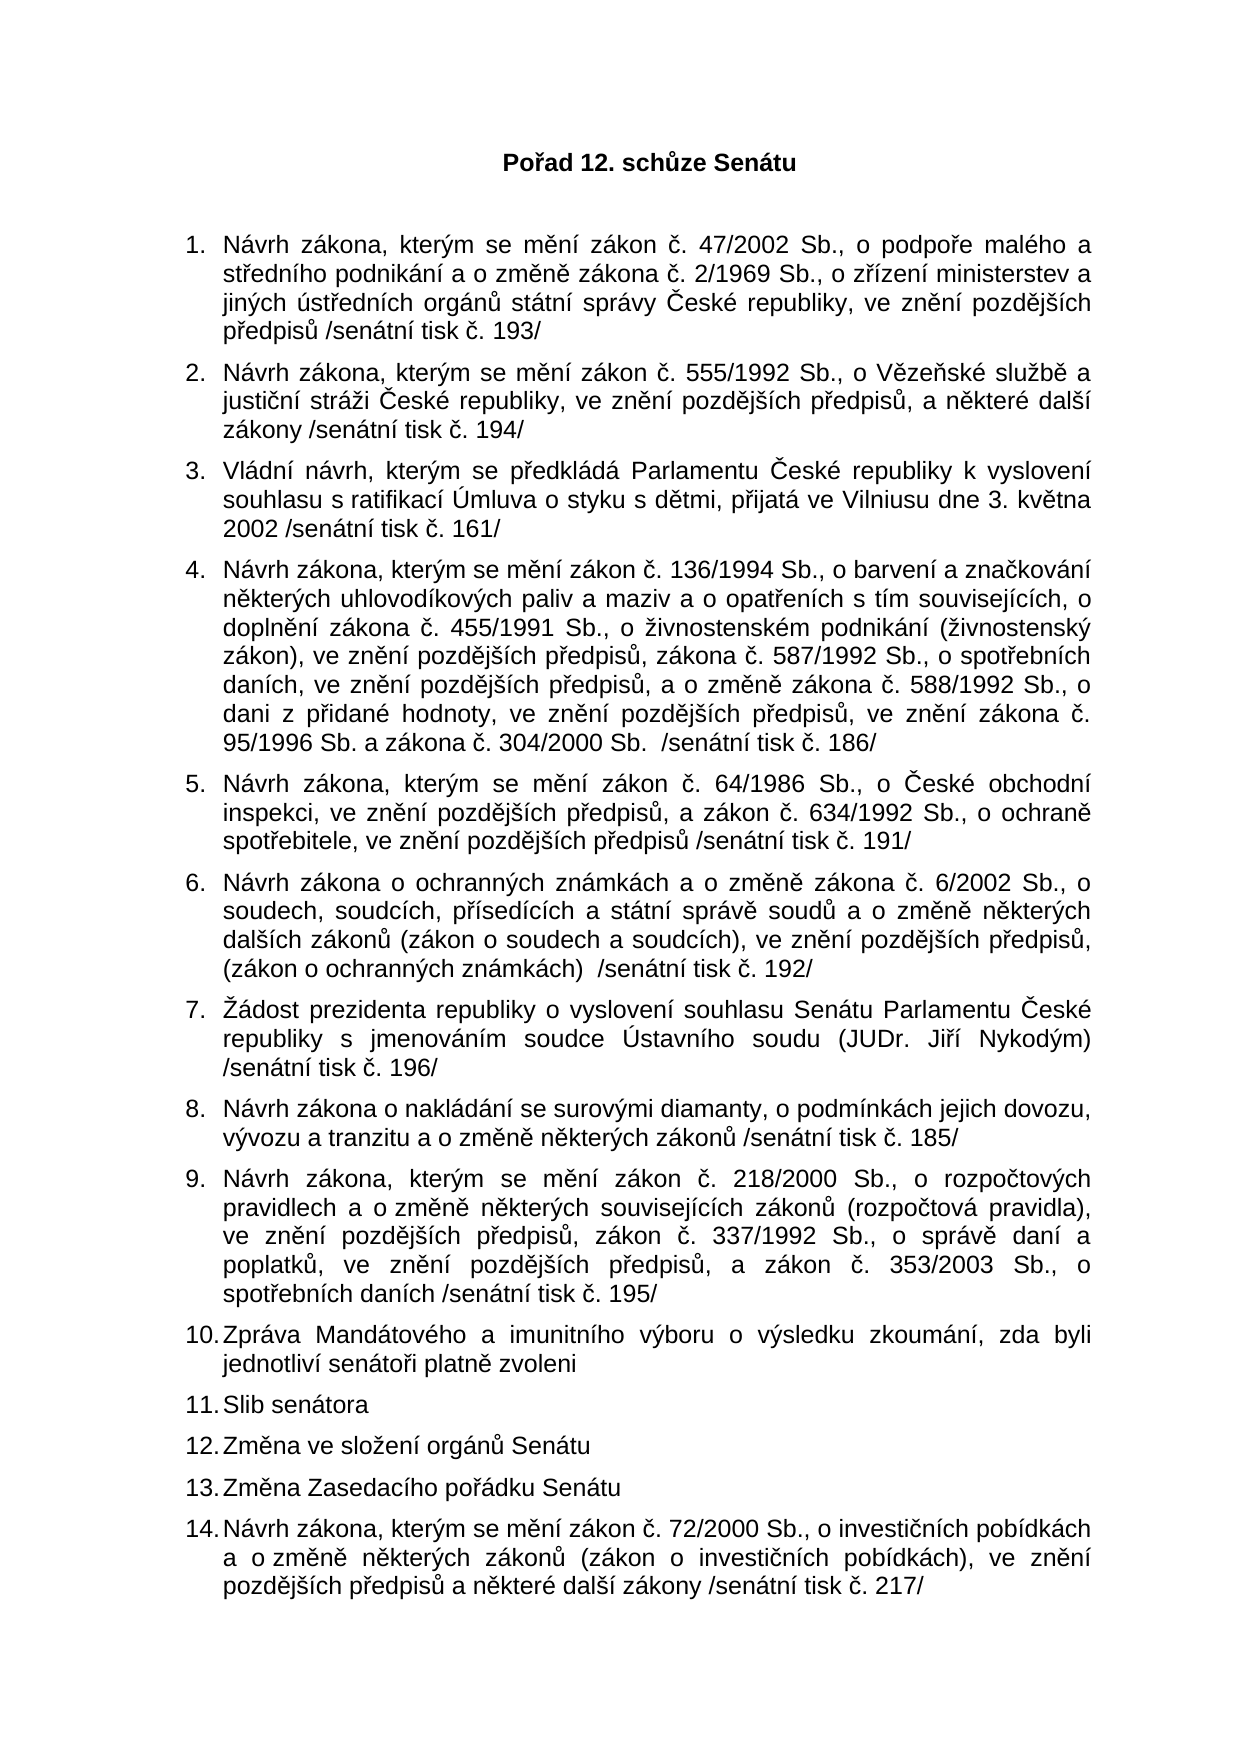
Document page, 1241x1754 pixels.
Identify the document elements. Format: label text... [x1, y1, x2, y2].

list Změna Zasedacího pořádku Senátu [185, 1473, 1093, 1501]
list Návrh zákona, kterým se mění zákon č. 72/2000 Sb., o investičních pobídkách a o změně některých zákonů (zákon o investičních pobídkách), ve znění pozdějších předpisů a některé další zákony /senátní tisk č. 217/ [185, 1514, 1093, 1600]
list Žádost prezidenta republiky o vyslovení souhlasu Senátu Parlamentu České republiky s jmenováním soudce Ústavního soudu (JUDr. Jiří Nykodým) /senátní tisk č. 196/ [185, 995, 1093, 1081]
list Změna ve složení orgánů Senátu [185, 1431, 1093, 1460]
list Návrh zákona, kterým se mění zákon č. 555/1992 Sb., o Vězeňské službě a justiční stráži České republiky, ve znění pozdějších předpisů, a některé další zákony /senátní tisk č. 194/ [185, 358, 1093, 444]
list Návrh zákona, kterým se mění zákon č. 136/1994 Sb., o barvení a značkování některých uhlovodíkových paliv a maziv a o opatřeních s tím souvisejících, o doplnění zákona č. 455/1991 Sb., o živnostenském podnikání (živnostenský zákon), ve znění pozdějších předpisů, zákona č. 587/1992 Sb., o spotřebních daních, ve znění pozdějších předpisů, a o změně zákona č. 588/1992 Sb., o dani z přidané hodnoty, ve znění pozdějších předpisů, ve znění zákona č. 95/1996 Sb. a zákona č. 304/2000 Sb. /senátní tisk č. 186/ [185, 555, 1093, 756]
list Zpráva Mandátového a imunitního výboru o výsledku zkoumání, zda byli jednotliví senátoři platně zvoleni [185, 1320, 1093, 1378]
list Vládní návrh, kterým se předkládá Parlamentu České republiky k vyslovení souhlasu s ratifikací Úmluva o styku s dětmi, přijatá ve Vilniusu dne 3. května 2002 /senátní tisk č. 161/ [185, 456, 1093, 543]
text Pořad 12. schůze Senátu [148, 148, 1093, 176]
list Návrh zákona o ochranných známkách a o změně zákona č. 6/2002 Sb., o soudech, soudcích, přísedících a státní správě soudů a o změně některých dalších zákonů (zákon o soudech a soudcích), ve znění pozdějších předpisů, (zákon o ochranných známkách) /senátní tisk č. 192/ [185, 868, 1093, 983]
list Návrh zákona, kterým se mění zákon č. 47/2002 Sb., o podpoře malého a středního podnikání a o změně zákona č. 2/1969 Sb., o zřízení ministerstev a jiných ústředních orgánů státní správy České republiky, ve znění pozdějších předpisů /senátní tisk č. 193/ [185, 230, 1093, 345]
list Slib senátora [185, 1390, 1093, 1419]
list Návrh zákona o nakládání se surovými diamanty, o podmínkách jejich dovozu, vývozu a tranzitu a o změně některých zákonů /senátní tisk č. 185/ [185, 1094, 1093, 1151]
list Návrh zákona, kterým se mění zákon č. 218/2000 Sb., o rozpočtových pravidlech a o změně některých souvisejících zákonů (rozpočtová pravidla), ve znění pozdějších předpisů, zákon č. 337/1992 Sb., o správě daní a poplatků, ve znění pozdějších předpisů, a zákon č. 353/2003 Sb., o spotřebních daních /senátní tisk č. 195/ [185, 1164, 1093, 1308]
list Návrh zákona, kterým se mění zákon č. 64/1986 Sb., o České obchodní inspekci, ve znění pozdějších předpisů, a zákon č. 634/1992 Sb., o ochraně spotřebitele, ve znění pozdějších předpisů /senátní tisk č. 191/ [185, 769, 1093, 855]
